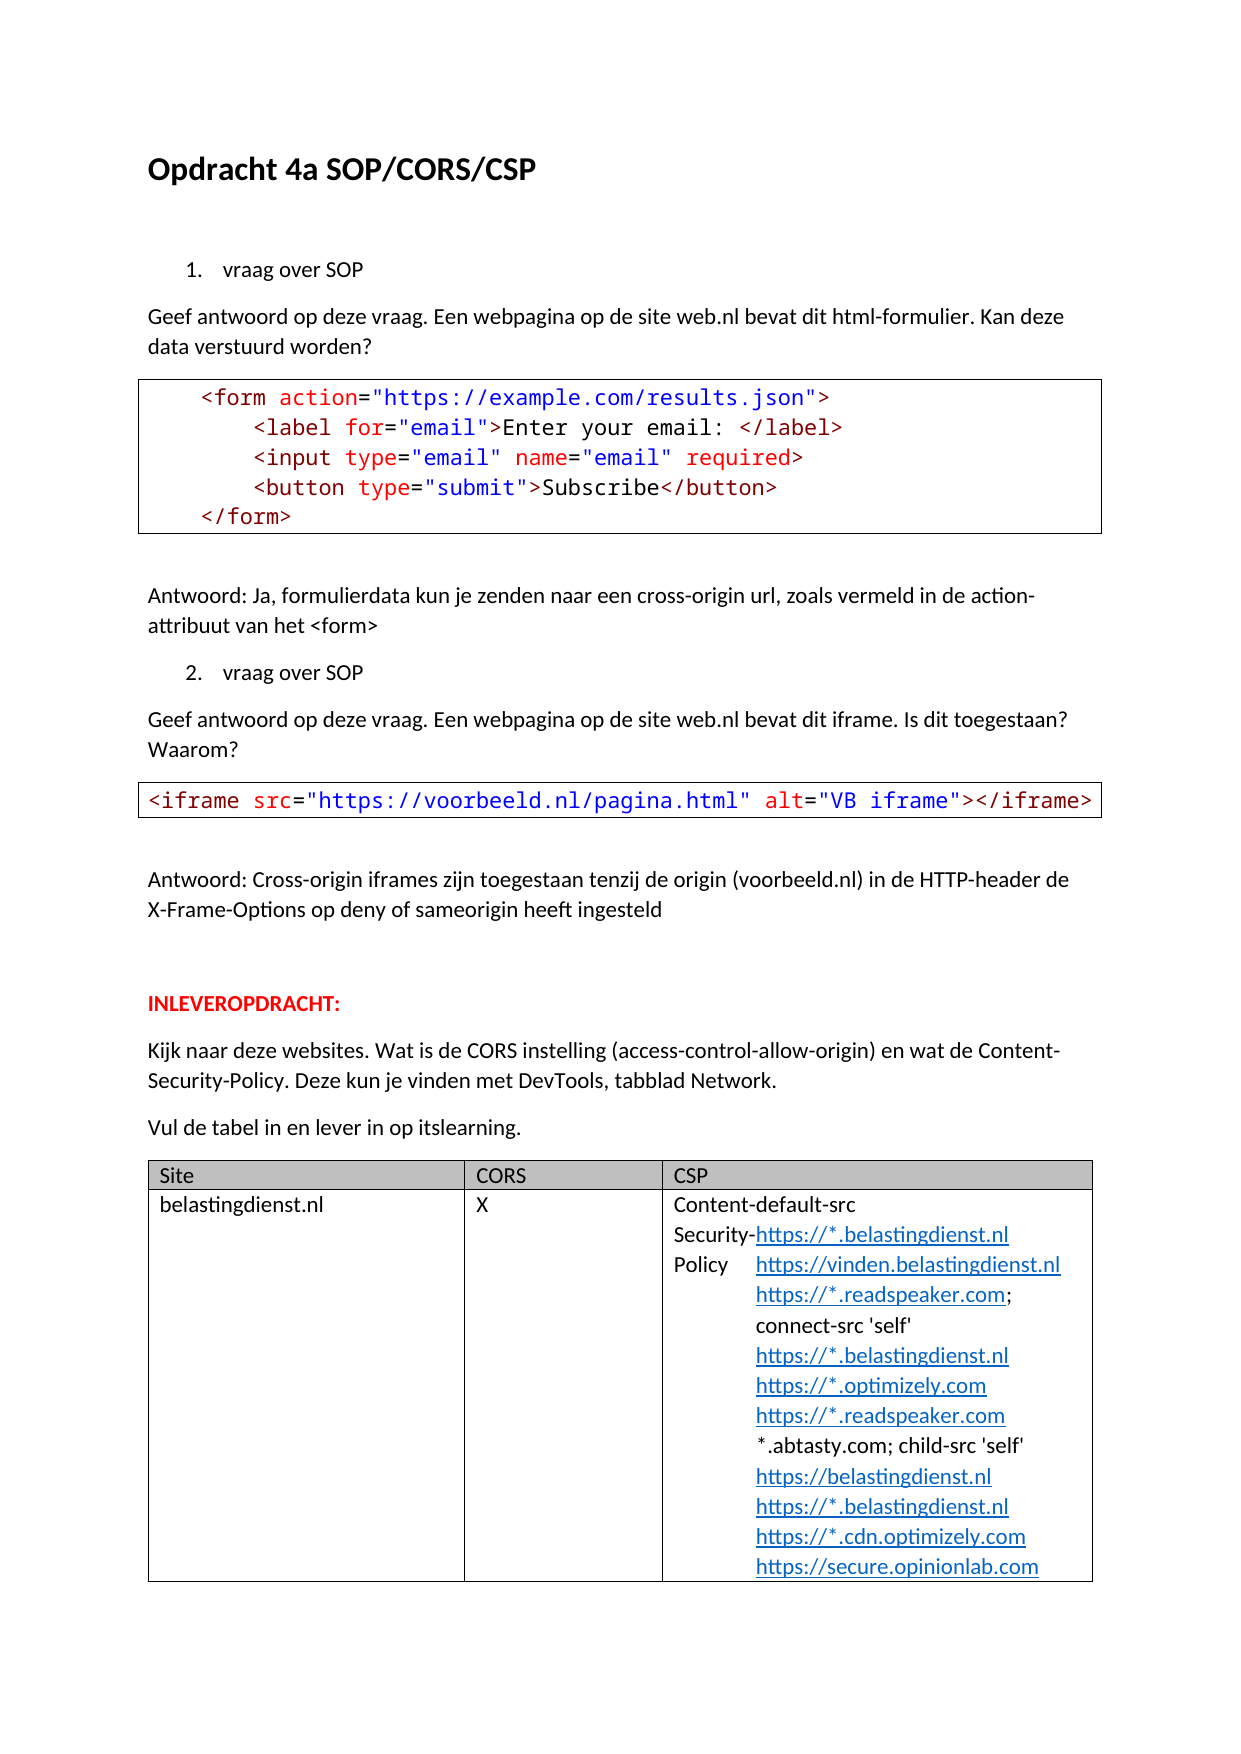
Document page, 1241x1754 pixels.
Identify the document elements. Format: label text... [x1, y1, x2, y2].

table_cell belastingdienst.nl [149, 1190, 464, 1581]
text Antwoord: Ja, formulierdata kun je zenden naar een cross-origin url, zoals vermeld in de action-attribuut van het <form> [148, 581, 1093, 639]
table_cell [663, 1190, 1092, 1581]
text Geef antwoord op deze vraag. Een webpagina op de site web.nl bevat dit html-formulier. Kan deze data verstuurd worden? [148, 302, 1093, 360]
text Vul de tabel in en lever in op itslearning. [148, 1113, 1093, 1141]
table_header Site [149, 1161, 464, 1189]
text Opdracht 4a SOP/CORS/CSP [148, 148, 1093, 188]
table_header CSP [663, 1161, 1092, 1189]
text <button type="submit">Subscribe</button> [148, 472, 1093, 498]
text <input type="email" name="email" required> [148, 442, 1093, 472]
text </form> [139, 498, 1101, 533]
list vraag over SOP [185, 255, 1093, 283]
text <label for="email">Enter your email: </label> [148, 412, 1093, 442]
text <form action="https://example.com/results.json"> [139, 380, 1101, 412]
text Kijk naar deze websites. Wat is de CORS instelling (access-control-allow-origin) en wat de Content-Security-Policy. Deze kun je vinden met DevTools, tabblad Network. [148, 1036, 1093, 1094]
table_header CORS [465, 1161, 662, 1189]
text Antwoord: Cross-origin iframes zijn toegestaan tenzij de origin (voorbeeld.nl) in de HTTP-header de X-Frame-Options op deny of sameorigin heeft ingesteld [148, 865, 1093, 923]
text INLEVEROPDRACHT: [148, 989, 1093, 1017]
text <iframe src="https://voorbeeld.nl/pagina.html" alt="VB iframe"></iframe> [139, 783, 1101, 817]
table_cell X [465, 1190, 662, 1581]
list vraag over SOP [185, 658, 1093, 686]
text Geef antwoord op deze vraag. Een webpagina op de site web.nl bevat dit iframe. Is dit toegestaan? Waarom? [148, 705, 1093, 763]
